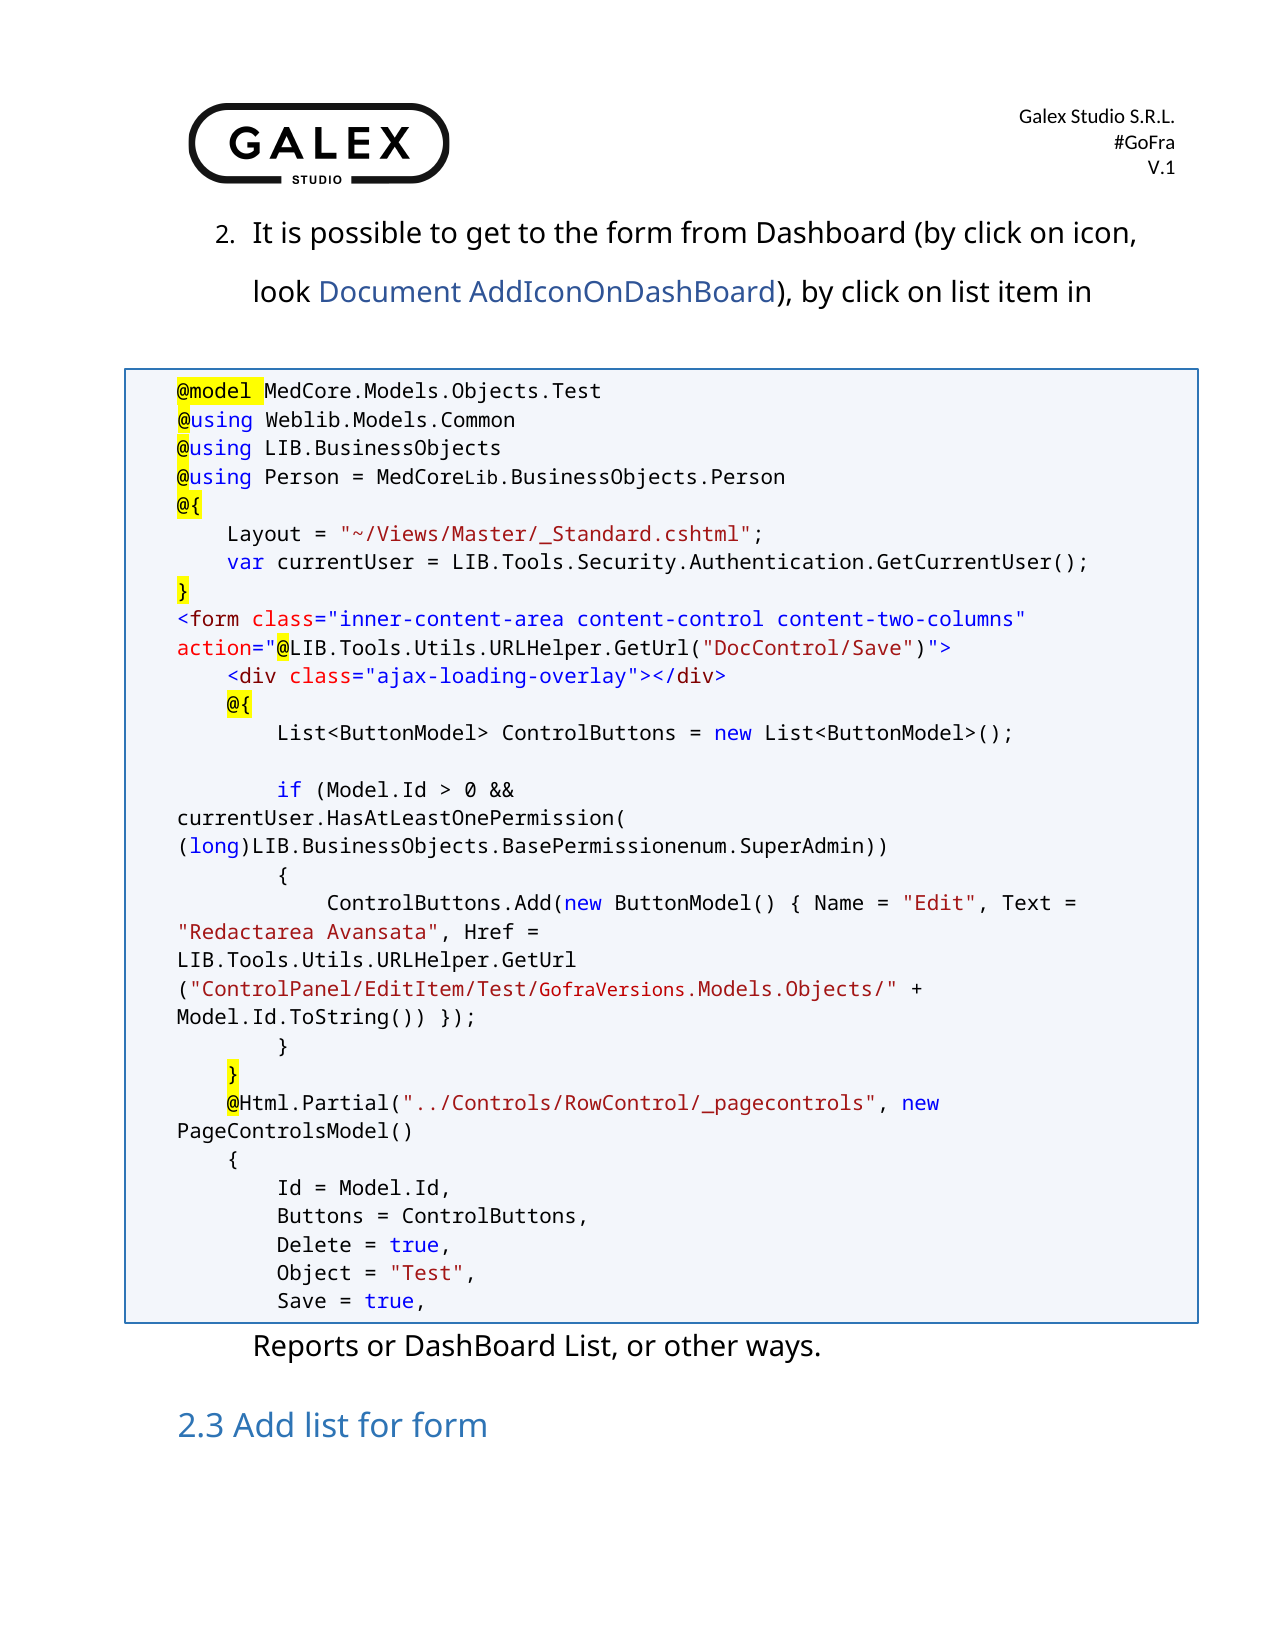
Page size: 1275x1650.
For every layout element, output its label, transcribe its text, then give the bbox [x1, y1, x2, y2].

list It is possible to get to the form from Dashboard (by click on icon, look Document AddIconOnDashBoard), by click on list item in Reports or DashBoard List, or other ways. [215, 212, 1186, 368]
subtitle 2.3 Add list for form [177, 1402, 1186, 1447]
list It is possible to get to the form from Dashboard (by click on icon, look Document AddIconOnDashBoard), by click on list item in Reports or DashBoard List, or other ways. [215, 1324, 1186, 1365]
picture [188, 103, 450, 184]
